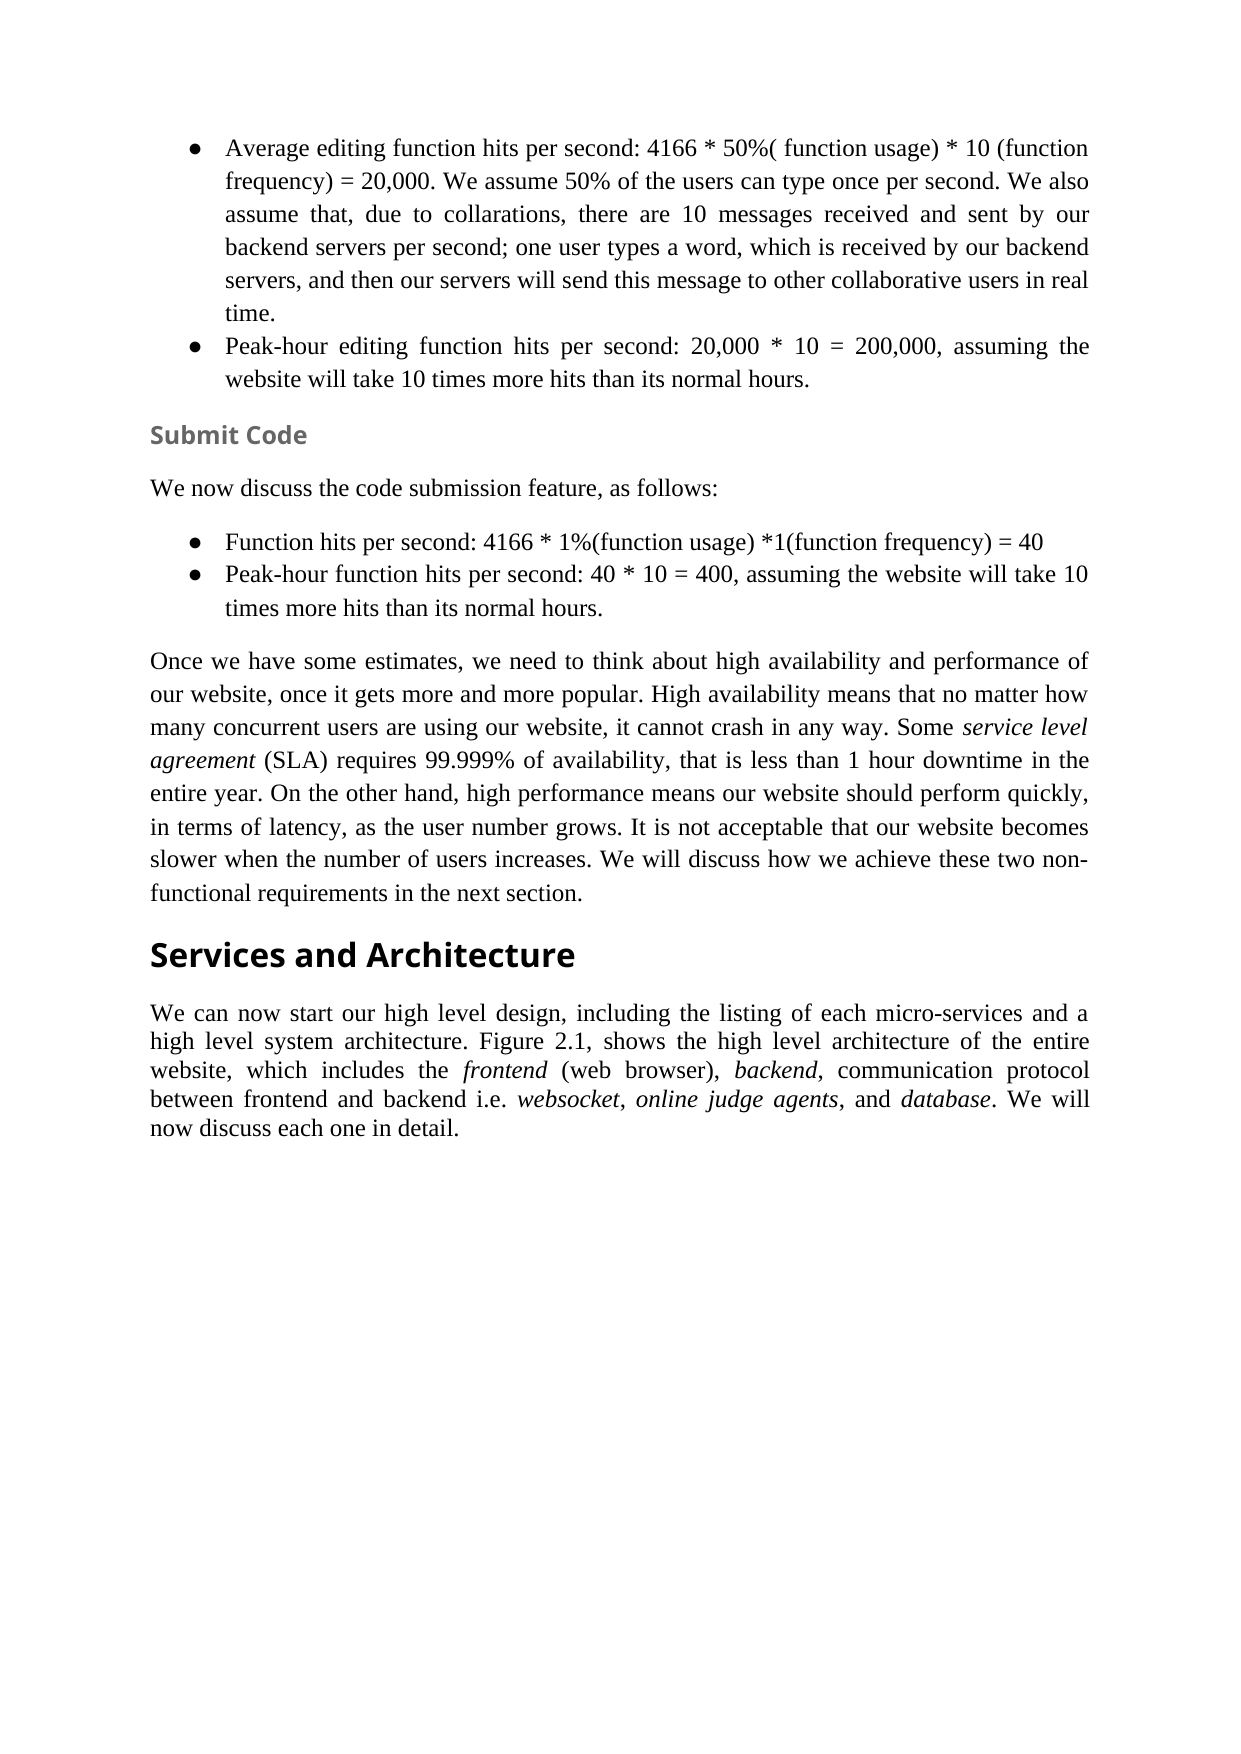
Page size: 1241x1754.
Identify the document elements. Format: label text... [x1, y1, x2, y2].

list Peak-hour function hits per second: 40 * 10 = 400, assuming the website will take 10 times more hits than its normal hours. [187, 559, 1090, 621]
subtitle Submit Code [150, 418, 1090, 452]
list Function hits per second: 4166 * 1%(function usage) *1(function frequency) = 40 [187, 527, 1090, 555]
text We now discuss the code submission feature, as follows: [150, 473, 1090, 501]
text Once we have some estimates, we need to think about high availability and performance of our website, once it gets more and more popular. High availability means that no matter how many concurrent users are using our website, it cannot crash in any way. Some service level agreement (SLA) requires 99.999% of availability, that is less than 1 hour downtime in the entire year. On the other hand, high performance means our website should perform quickly, in terms of latency, as the user number grows. It is not acceptable that our website becomes slower when the number of users increases. We will discuss how we achieve these two non-functional requirements in the next section. [150, 646, 1090, 906]
subtitle Services and Architecture [150, 931, 1090, 977]
list Average editing function hits per second: 4166 * 50%( function usage) * 10 (function frequency) = 20,000. We assume 50% of the users can type once per second. We also assume that, due to collarations, there are 10 messages received and sent by our backend servers per second; one user types a word, which is received by our backend servers, and then our servers will send this message to other collaborative users in real time. [187, 133, 1090, 327]
text We can now start our high level design, including the listing of each micro-services and a high level system architecture. Figure 2.1, shows the high level architecture of the entire website, which includes the frontend (web browser), backend, communication protocol between frontend and backend i.e. websocket, online judge agents, and database. We will now discuss each one in detail. [150, 998, 1090, 1141]
list Peak-hour editing function hits per second: 20,000 * 10 = 200,000, assuming the website will take 10 times more hits than its normal hours. [187, 331, 1090, 393]
